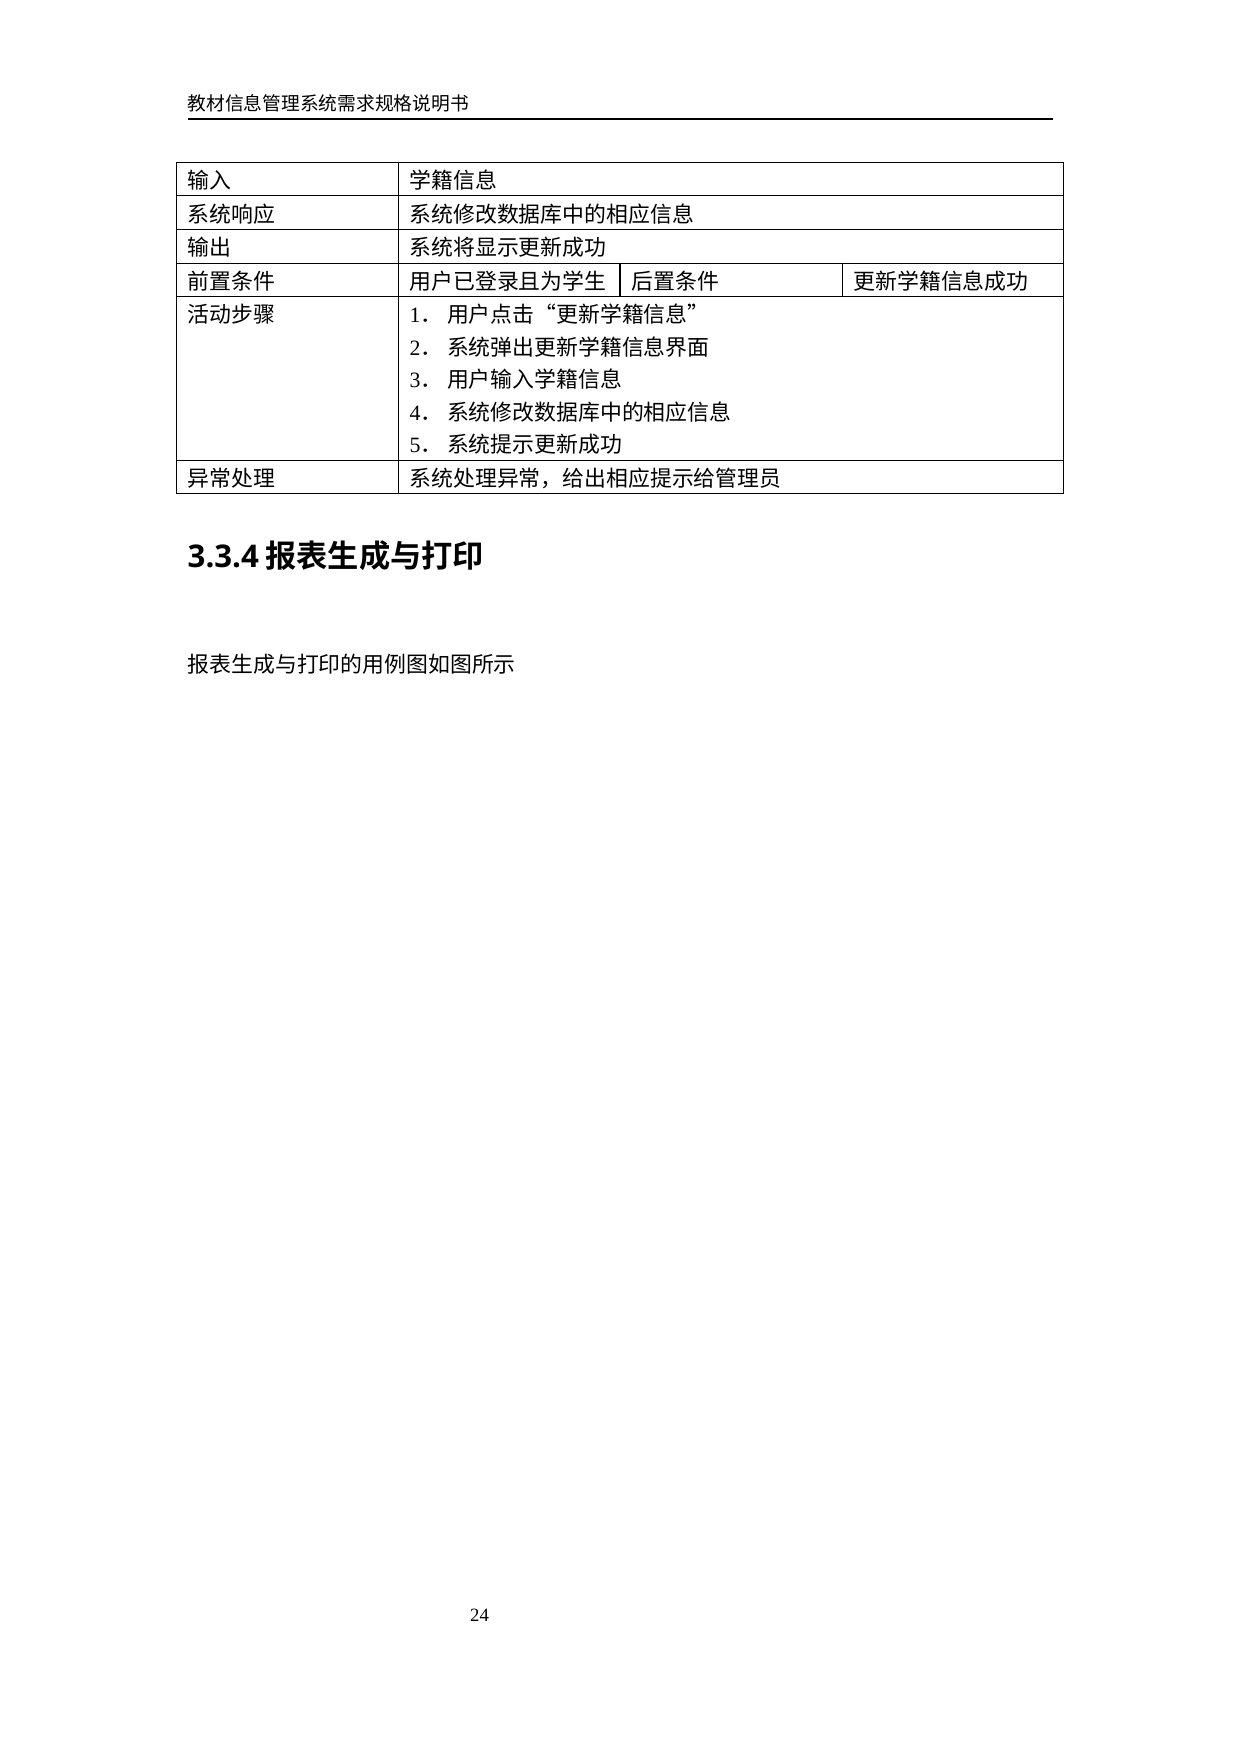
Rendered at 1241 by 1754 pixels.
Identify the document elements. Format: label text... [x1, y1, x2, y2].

text 报表生成与打印的用例图如图所示 [187, 646, 1053, 679]
table_cell 异常处理 [177, 461, 398, 493]
table_cell 输入 [177, 163, 398, 195]
table_cell 用户点击“更新学籍信息” 系统弹出更新学籍信息界面 用户输入学籍信息 系统修改数据库中的相应信息 系统提示更新成功 [399, 297, 1063, 459]
table_cell 活动步骤 [177, 297, 398, 459]
table_cell 系统修改数据库中的相应信息 [399, 196, 1063, 229]
table_cell 学籍信息 [399, 163, 1063, 195]
table_cell 系统响应 [177, 196, 398, 229]
table_cell 系统将显示更新成功 [399, 230, 1063, 262]
table_cell 系统处理异常，给出相应提示给管理员 [399, 461, 1063, 493]
subtitle 3.3.4报表生成与打印 [187, 521, 1053, 586]
table_cell 后置条件 [621, 264, 842, 296]
table_cell 输出 [177, 230, 398, 262]
table_cell 更新学籍信息成功 [843, 264, 1063, 296]
table_cell 用户已登录且为学生 [399, 264, 619, 296]
table_cell 前置条件 [177, 264, 398, 296]
